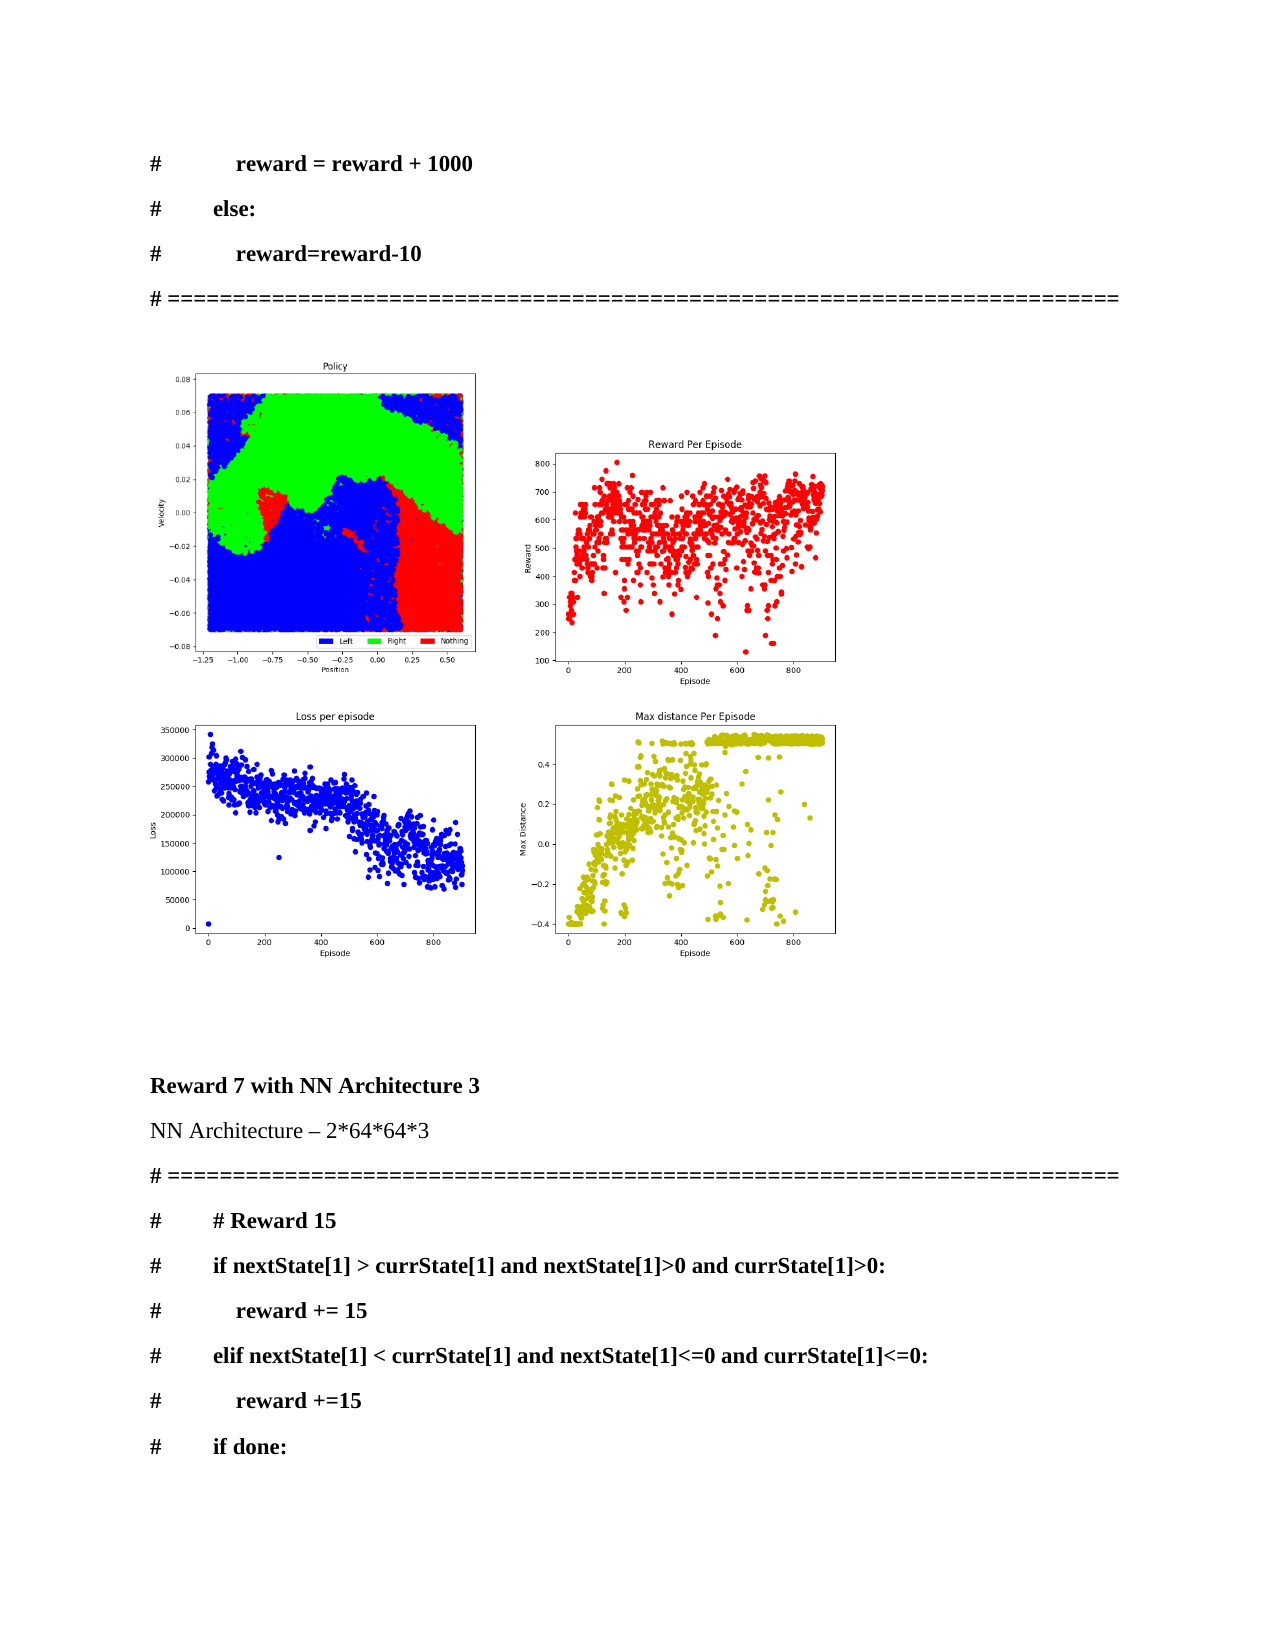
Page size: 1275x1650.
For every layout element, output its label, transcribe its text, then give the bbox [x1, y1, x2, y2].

text # if nextState[1] > currState[1] and nextState[1]>0 and currState[1]>0: [150, 1252, 1125, 1279]
text # reward += 15 [150, 1297, 1125, 1324]
text # reward +=15 [150, 1388, 1125, 1414]
text # ========================================================================= [150, 1162, 1125, 1188]
text # elif nextState[1] < currState[1] and nextState[1]<=0 and currState[1]<=0: [150, 1342, 1125, 1369]
text # reward = reward + 1000 [150, 150, 1125, 176]
text Reward 7 with NN Architecture 3 [150, 1072, 1125, 1098]
text # reward=reward-10 [150, 240, 1125, 267]
text # ========================================================================= [150, 285, 1125, 312]
picture [150, 330, 871, 691]
text # else: [150, 195, 1125, 221]
text # if done: [150, 1433, 1125, 1459]
picture [150, 692, 871, 963]
text NN Architecture – 2*64*64*3 [150, 1117, 1125, 1143]
text # # Reward 15 [150, 1207, 1125, 1233]
